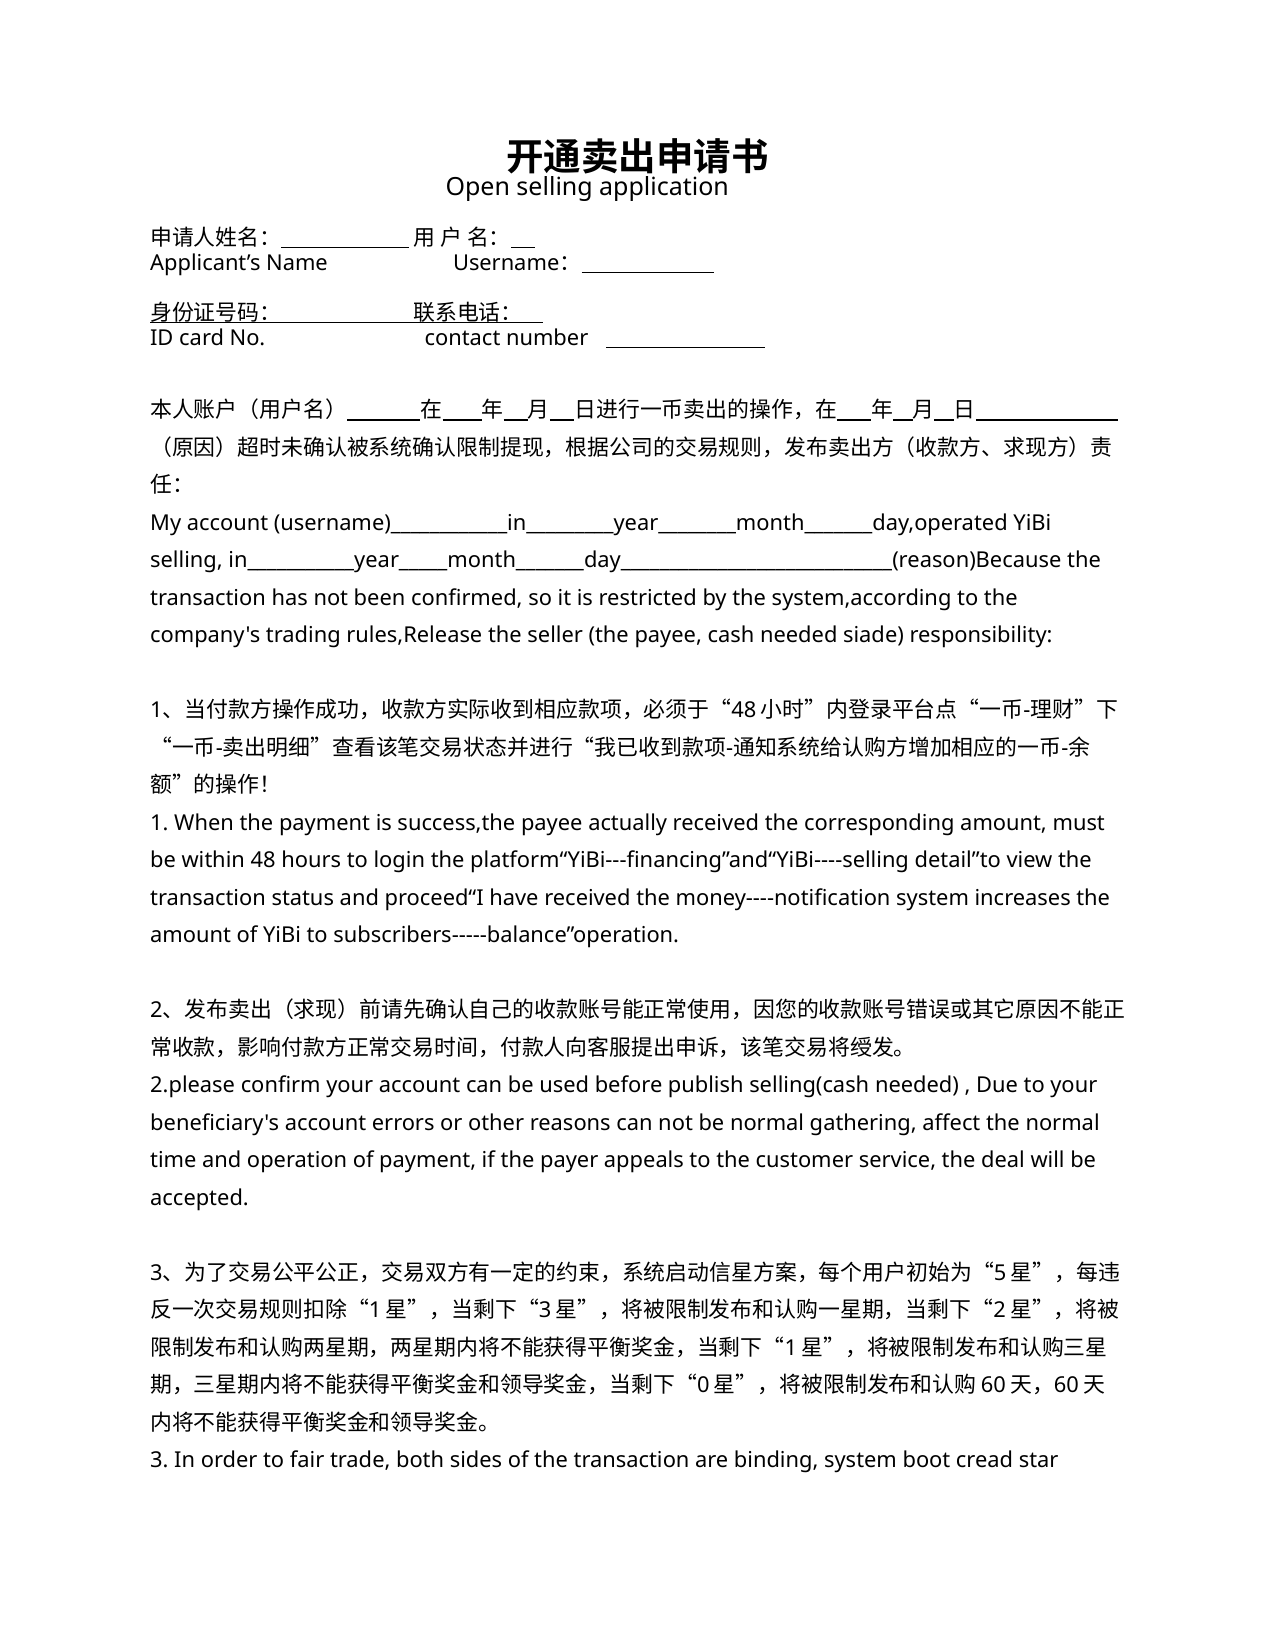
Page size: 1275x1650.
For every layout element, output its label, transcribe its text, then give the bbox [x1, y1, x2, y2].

text 身份证号码： 联系电话： [150, 300, 1125, 325]
text 1. When the payment is success,the payee actually received the corresponding amount, must be within 48 hours to login the platform“YiBi---financing”and“YiBi----selling detail”to view the transaction status and proceed“I have received the money----notification system increases the amount of YiBi to subscribers-----balance”operation. [150, 800, 1125, 950]
text 1、当付款方操作成功，收款方实际收到相应款项，必须于“48小时”内登录平台点“一币-理财”下“一币-卖出明细”查看该笔交易状态并进行“我已收到款项-通知系统给认购方增加相应的一币-余额”的操作！ [150, 687, 1125, 800]
text 2.please confirm your account can be used before publish selling(cash needed) , Due to your beneficiary's account errors or other reasons can not be normal gathering, affect the normal time and operation of payment, if the payer appeals to the customer service, the deal will be accepted. [150, 1062, 1125, 1212]
text 本人账户（用户名） 在 年 月 日进行一币卖出的操作，在 年 月 日 （原因）超时未确认被系统确认限制提现，根据公司的交易规则，发布卖出方（收款方、求现方）责任： [150, 387, 1125, 500]
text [150, 1437, 1125, 1475]
text My account (username)____________in_________year________month_______day,operated YiBi selling, in___________year_____month_______day____________________________(reason)Because the transaction has not been confirmed, so it is restricted by the system,according to the company's trading rules,Release the seller (the payee, cash needed siade) responsibility: [150, 500, 1125, 650]
text 申请人姓名： 用 户 名： [150, 225, 1125, 250]
text Open selling application [150, 175, 1125, 200]
text Applicant’s Name Username： [150, 250, 1125, 275]
text ID card No. contact number [150, 325, 1125, 350]
text 3、为了交易公平公正，交易双方有一定的约束，系统启动信星方案，每个用户初始为“5星”，每违反一次交易规则扣除“1星”，当剩下“3星”，将被限制发布和认购一星期，当剩下“2星”，将被限制发布和认购两星期，两星期内将不能获得平衡奖金，当剩下“1星”，将被限制发布和认购三星期，三星期内将不能获得平衡奖金和领导奖金，当剩下“0星”，将被限制发布和认购60天，60天内将不能获得平衡奖金和领导奖金。 [150, 1250, 1125, 1437]
text 开通卖出申请书 [150, 150, 1125, 175]
text 2、发布卖出（求现）前请先确认自己的收款账号能正常使用，因您的收款账号错误或其它原因不能正常收款，影响付款方正常交易时间，付款人向客服提出申诉，该笔交易将绶发。 [150, 987, 1125, 1062]
